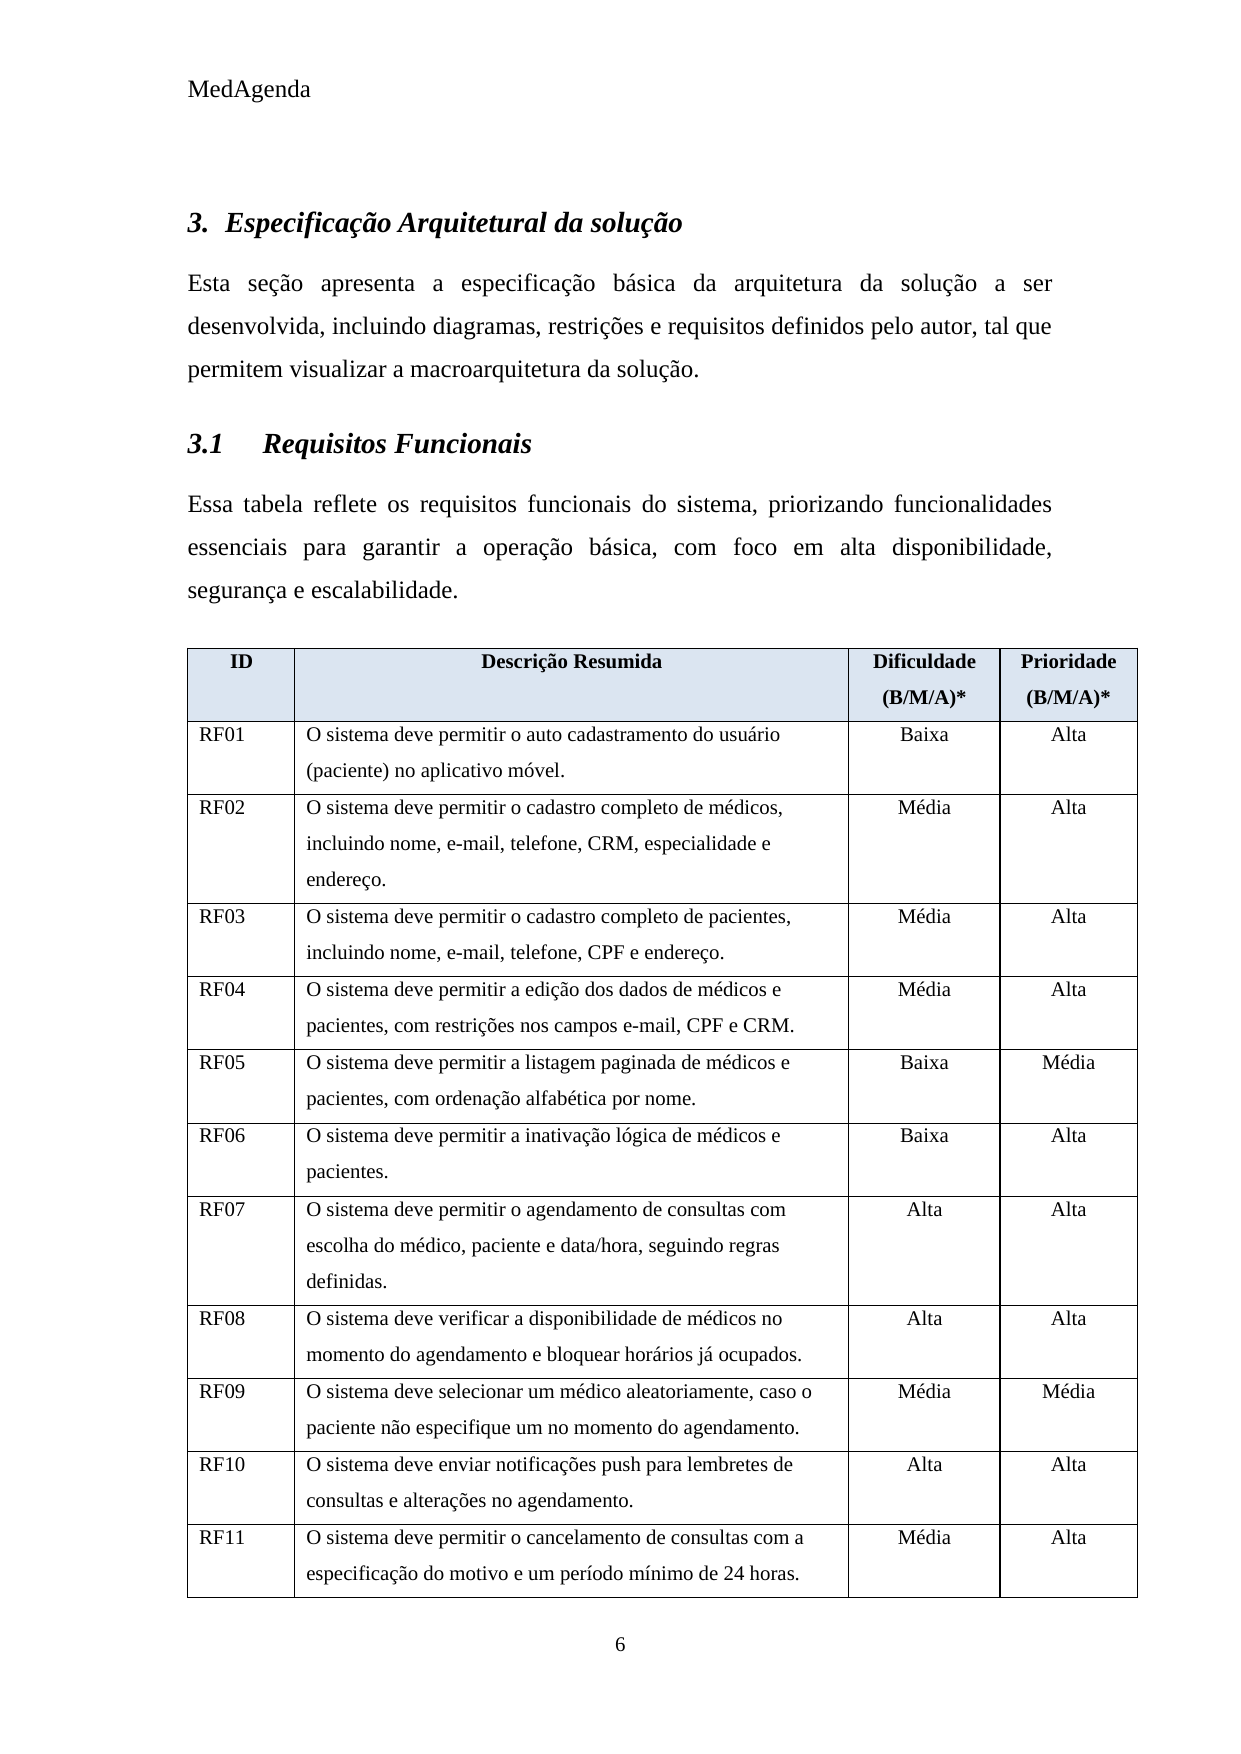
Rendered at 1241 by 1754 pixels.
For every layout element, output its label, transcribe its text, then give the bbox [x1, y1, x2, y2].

table_cell Baixa [849, 1124, 999, 1196]
text Esta seção apresenta a especificação básica da arquitetura da solução a ser desenvolvida, incluindo diagramas, restrições e requisitos definidos pelo autor, tal que permitem visualizar a macroarquitetura da solução. [187, 268, 1053, 383]
table_cell Alta [1001, 1452, 1137, 1524]
table_cell RF06 [188, 1124, 294, 1196]
table_cell Alta [849, 1452, 999, 1524]
table_cell Média [849, 1379, 999, 1451]
table_cell RF10 [188, 1452, 294, 1524]
table_cell O sistema deve permitir a listagem paginada de médicos e pacientes, com ordenação alfabética por nome. [295, 1050, 848, 1122]
table_cell O sistema deve enviar notificações push para lembretes de consultas e alterações no agendamento. [295, 1452, 848, 1524]
text Essa tabela reflete os requisitos funcionais do sistema, priorizando funcionalidades essenciais para garantir a operação básica, com foco em alta disponibilidade, segurança e escalabilidade. [187, 489, 1053, 604]
table_cell Alta [849, 1306, 999, 1378]
table_cell Baixa [849, 722, 999, 794]
table_cell O sistema deve permitir o cancelamento de consultas com a especificação do motivo e um período mínimo de 24 horas. [295, 1525, 848, 1597]
table_cell Alta [1001, 722, 1137, 794]
table_cell O sistema deve permitir o agendamento de consultas com escolha do médico, paciente e data/hora, seguindo regras definidas. [295, 1197, 848, 1305]
table_cell Média [1001, 1379, 1137, 1451]
table_header ID [188, 649, 294, 721]
table_cell RF01 [188, 722, 294, 794]
table_cell O sistema deve selecionar um médico aleatoriamente, caso o paciente não especifique um no momento do agendamento. [295, 1379, 848, 1451]
table_cell Alta [1001, 1124, 1137, 1196]
table_cell O sistema deve verificar a disponibilidade de médicos no momento do agendamento e bloquear horários já ocupados. [295, 1306, 848, 1378]
table_cell RF11 [188, 1525, 294, 1597]
table_cell Média [849, 904, 999, 976]
table_cell RF05 [188, 1050, 294, 1122]
table_cell Alta [849, 1197, 999, 1305]
table_cell Média [849, 1525, 999, 1597]
table_cell RF03 [188, 904, 294, 976]
table_cell Baixa [849, 1050, 999, 1122]
table_cell Alta [1001, 1306, 1137, 1378]
table_header Descrição Resumida [295, 649, 848, 721]
table_cell Média [1001, 1050, 1137, 1122]
table_cell Alta [1001, 977, 1137, 1049]
table_cell O sistema deve permitir a edição dos dados de médicos e pacientes, com restrições nos campos e-mail, CPF e CRM. [295, 977, 848, 1049]
table_cell Alta [1001, 1197, 1137, 1305]
table_cell Alta [1001, 795, 1137, 903]
table_cell Média [849, 977, 999, 1049]
table_cell O sistema deve permitir a inativação lógica de médicos e pacientes. [295, 1124, 848, 1196]
table_cell RF07 [188, 1197, 294, 1305]
table_cell Média [849, 795, 999, 903]
table_cell O sistema deve permitir o cadastro completo de médicos, incluindo nome, e-mail, telefone, CRM, especialidade e endereço. [295, 795, 848, 903]
table_cell O sistema deve permitir o auto cadastramento do usuário (paciente) no aplicativo móvel. [295, 722, 848, 794]
subtitle Requisitos Funcionais [187, 426, 1053, 460]
table_cell O sistema deve permitir o cadastro completo de pacientes, incluindo nome, e-mail, telefone, CPF e endereço. [295, 904, 848, 976]
table_cell RF08 [188, 1306, 294, 1378]
table_cell RF04 [188, 977, 294, 1049]
table_cell Alta [1001, 904, 1137, 976]
table_cell RF02 [188, 795, 294, 903]
table_header Dificuldade (B/M/A)* [849, 649, 999, 721]
table_header Prioridade (B/M/A)* [1001, 649, 1137, 721]
table_cell RF09 [188, 1379, 294, 1451]
table_cell Alta [1001, 1525, 1137, 1597]
subtitle Especificação Arquitetural da solução [187, 205, 1053, 239]
